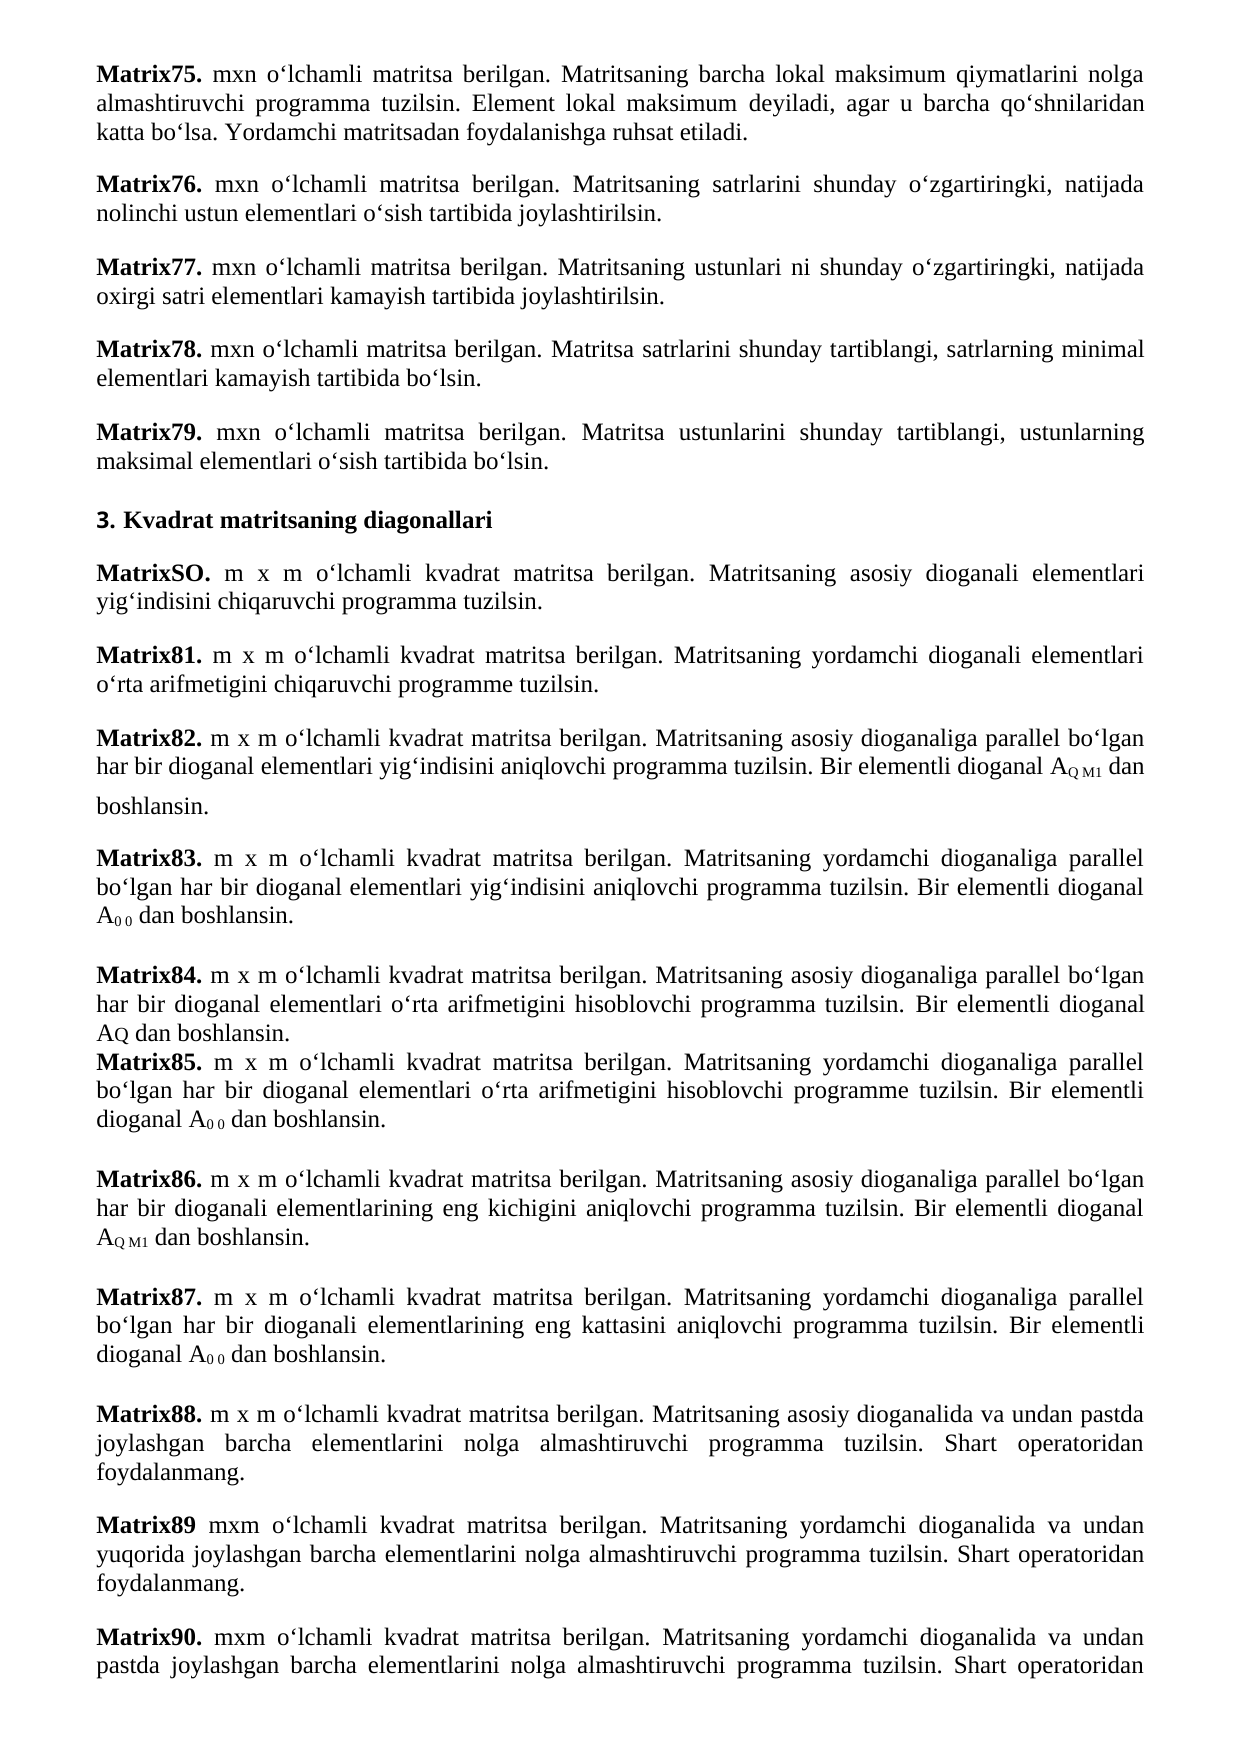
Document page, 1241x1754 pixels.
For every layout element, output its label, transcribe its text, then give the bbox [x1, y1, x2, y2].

text Matrix79. mxn o‘lchamli matritsa berilgan. Matritsa ustunlarini shunday tartiblangi, ustunlarning maksimal elementlari o‘sish tartibida bo‘lsin. [96, 417, 1145, 475]
text Matrix81. m x m o‘lchamli kvadrat matritsa berilgan. Matritsaning yordamchi dioganali elementlari o‘rta arifmetigini chiqaruvchi programme tuzilsin. [96, 640, 1145, 698]
text Matrix78. mxn o‘lchamli matritsa berilgan. Matritsa satrlarini shunday tartiblangi, satrlarning minimal elementlari kamayish tartibida bo‘lsin. [96, 334, 1145, 392]
text Matrix88. m x m o‘lchamli kvadrat matritsa berilgan. Matritsaning asosiy dioganalida va undan pastda joylashgan barcha elementlarini nolga almashtiruvchi programma tuzilsin. Shart operatoridan foydalanmang. [96, 1399, 1145, 1485]
text Matrix84. m x m o‘lchamli kvadrat matritsa berilgan. Matritsaning asosiy dioganaliga parallel bo‘lgan har bir dioganal elementlari o‘rta arifmetigini hisoblovchi programma tuzilsin. Bir elementli dioganal Aq dan boshlansin. [96, 960, 1145, 1047]
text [96, 1622, 1145, 1679]
text Matrix87. m x m o‘lchamli kvadrat matritsa berilgan. Matritsaning yordamchi dioganaliga parallel bo‘lgan har bir dioganali elementlarining eng kattasini aniqlovchi programma tuzilsin. Bir elementli dioganal A0 0 dan boshlansin. [96, 1282, 1145, 1368]
text MatrixSO. m x m o‘lchamli kvadrat matritsa berilgan. Matritsaning asosiy dioganali elementlari yig‘indisini chiqaruvchi programma tuzilsin. [96, 558, 1145, 615]
text Matrix82. m x m o‘lchamli kvadrat matritsa berilgan. Matritsaning asosiy dioganaliga parallel bo‘lgan har bir dioganal elementlari yig‘indisini aniqlovchi programma tuzilsin. Bir elementli dioganal AQ M1 dan [96, 723, 1145, 780]
text Matrix86. m x m o‘lchamli kvadrat matritsa berilgan. Matritsaning asosiy dioganaliga parallel bo‘lgan har bir dioganali elementlarining eng kichigini aniqlovchi programma tuzilsin. Bir elementli dioganal AQ M1 dan boshlansin. [96, 1164, 1145, 1250]
text Matrix76. mxn o‘lchamli matritsa berilgan. Matritsaning satrlarini shunday o‘zgartiringki, natijada nolinchi ustun elementlari o‘sish tartibida joylashtirilsin. [96, 169, 1145, 227]
text boshlansin. [96, 791, 1147, 820]
list Kvadrat matritsaning diagonallari [96, 504, 1147, 535]
text Matrix83. m x m o‘lchamli kvadrat matritsa berilgan. Matritsaning yordamchi dioganaliga parallel bo‘lgan har bir dioganal elementlari yig‘indisini aniqlovchi programma tuzilsin. Bir elementli dioganal A0 0 dan boshlansin. [96, 843, 1145, 929]
text Matrix85. m x m o‘lchamli kvadrat matritsa berilgan. Matritsaning yordamchi dioganaliga parallel bo‘lgan har bir dioganal elementlari o‘rta arifmetigini hisoblovchi programme tuzilsin. Bir elementli dioganal A0 0 dan boshlansin. [96, 1047, 1145, 1133]
text Matrix89 mxm o‘lchamli kvadrat matritsa berilgan. Matritsaning yordamchi dioganalida va undan уuqorida joylashgan barcha elementlarini nolga almashtiruvchi programma tuzilsin. Shart operatoridan foydalanmang. [96, 1510, 1145, 1597]
text Matrix77. mxn o‘lchamli matritsa berilgan. Matritsaning ustunlari ni shunday o‘zgartiringki, natijada oxirgi satri elementlari kamayish tartibida joylashtirilsin. [96, 252, 1145, 309]
text Matrix75. mxn o‘lchamli matritsa berilgan. Matritsaning barcha lokal maksimum qiymatlarini nolga almashtiruvchi programma tuzilsin. Element lokal maksimum deyiladi, agar u barcha qo‘shnilaridan katta bo‘lsa. Yordamchi matritsadan foydalanishga ruhsat etiladi. [96, 59, 1145, 145]
